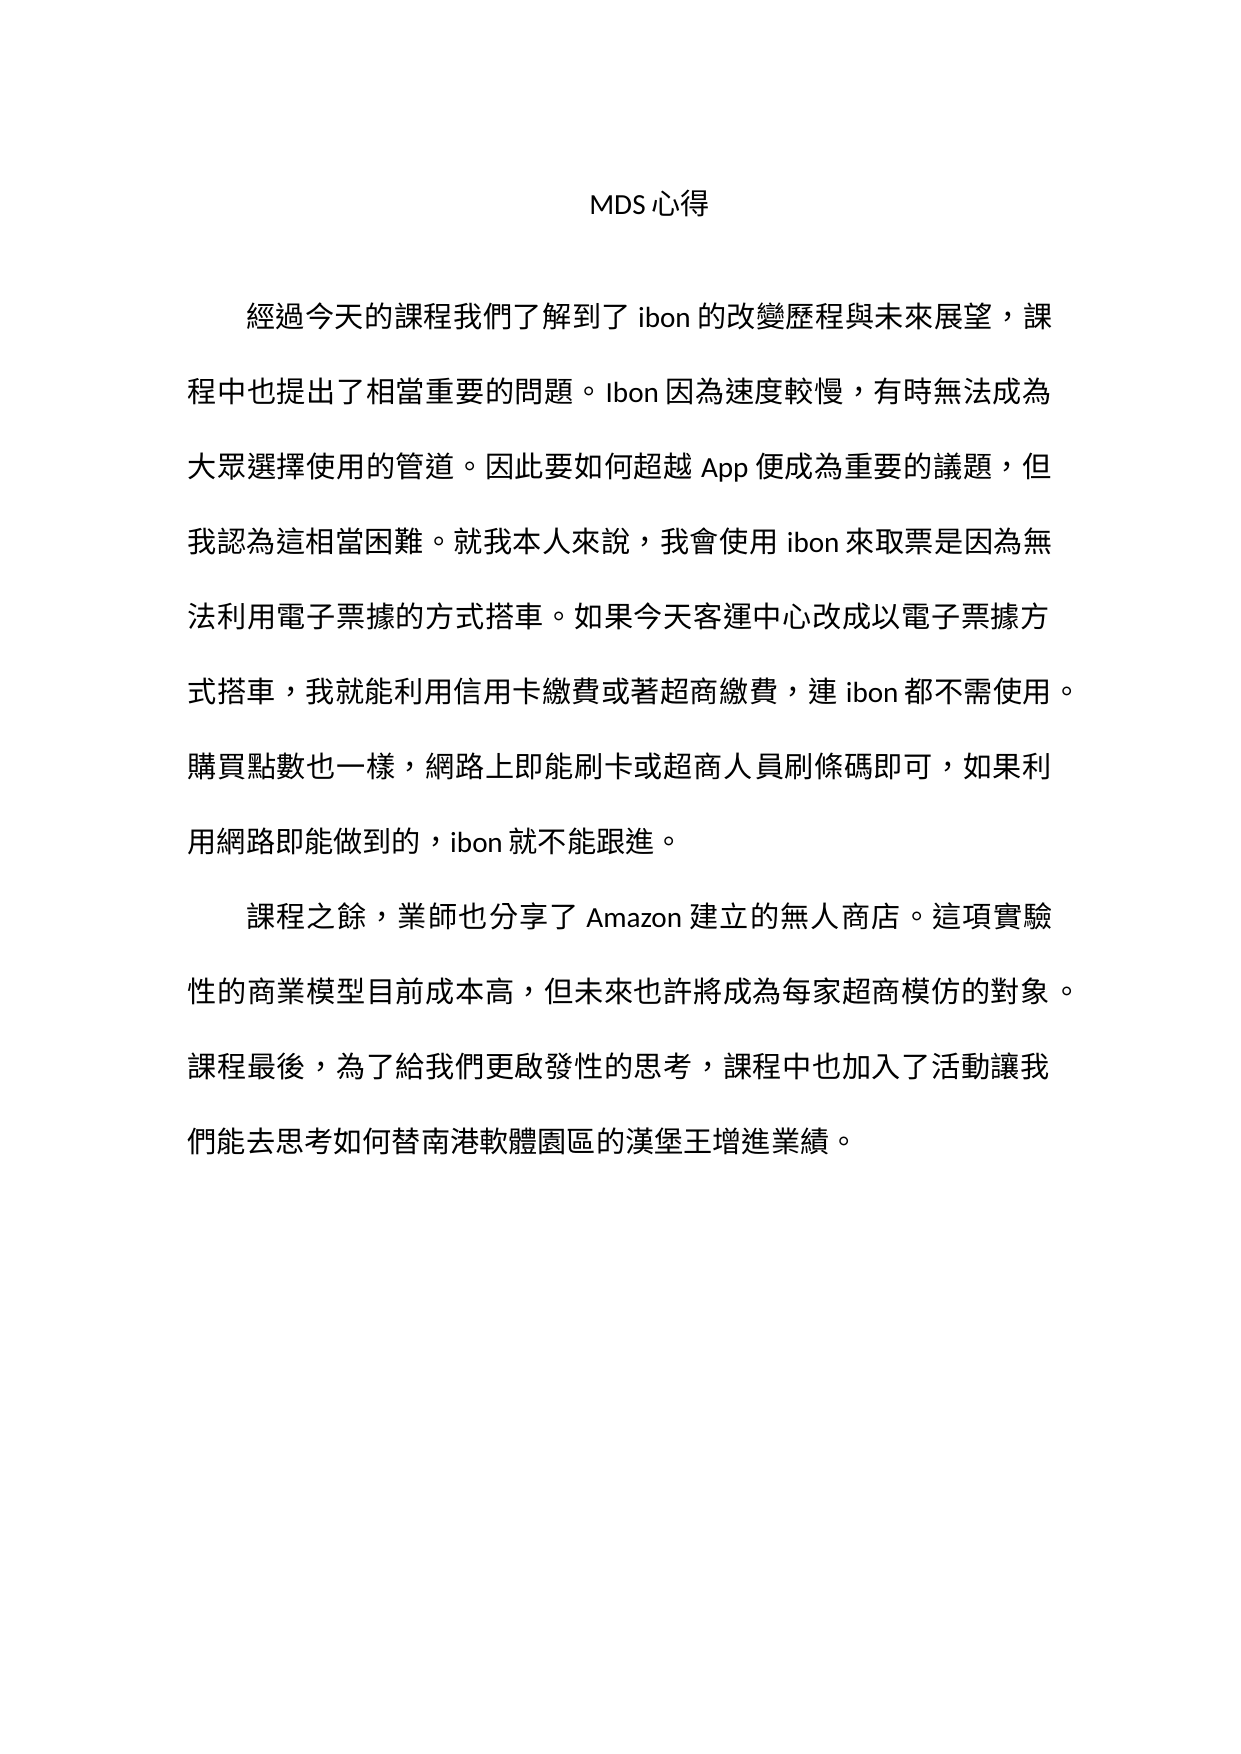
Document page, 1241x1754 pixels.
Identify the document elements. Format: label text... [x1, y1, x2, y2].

text 課程之餘，業師也分享了Amazon建立的無人商店。這項實驗性的商業模型目前成本高，但未來也許將成為每家超商模仿的對象。課程最後，為了給我們更啟發性的思考，課程中也加入了活動讓我們能去思考如何替南港軟體園區的漢堡王增進業績。 [187, 877, 1053, 1177]
text MDS心得 [187, 164, 1053, 239]
text 經過今天的課程我們了解到了ibon的改變歷程與未來展望，課程中也提出了相當重要的問題。Ibon因為速度較慢，有時無法成為大眾選擇使用的管道。因此要如何超越App便成為重要的議題，但我認為這相當困難。就我本人來說，我會使用ibon來取票是因為無法利用電子票據的方式搭車。如果今天客運中心改成以電子票據方式搭車，我就能利用信用卡繳費或著超商繳費，連ibon都不需使用。購買點數也一樣，網路上即能刷卡或超商人員刷條碼即可，如果利用網路即能做到的，ibon就不能跟進。 [187, 277, 1053, 877]
